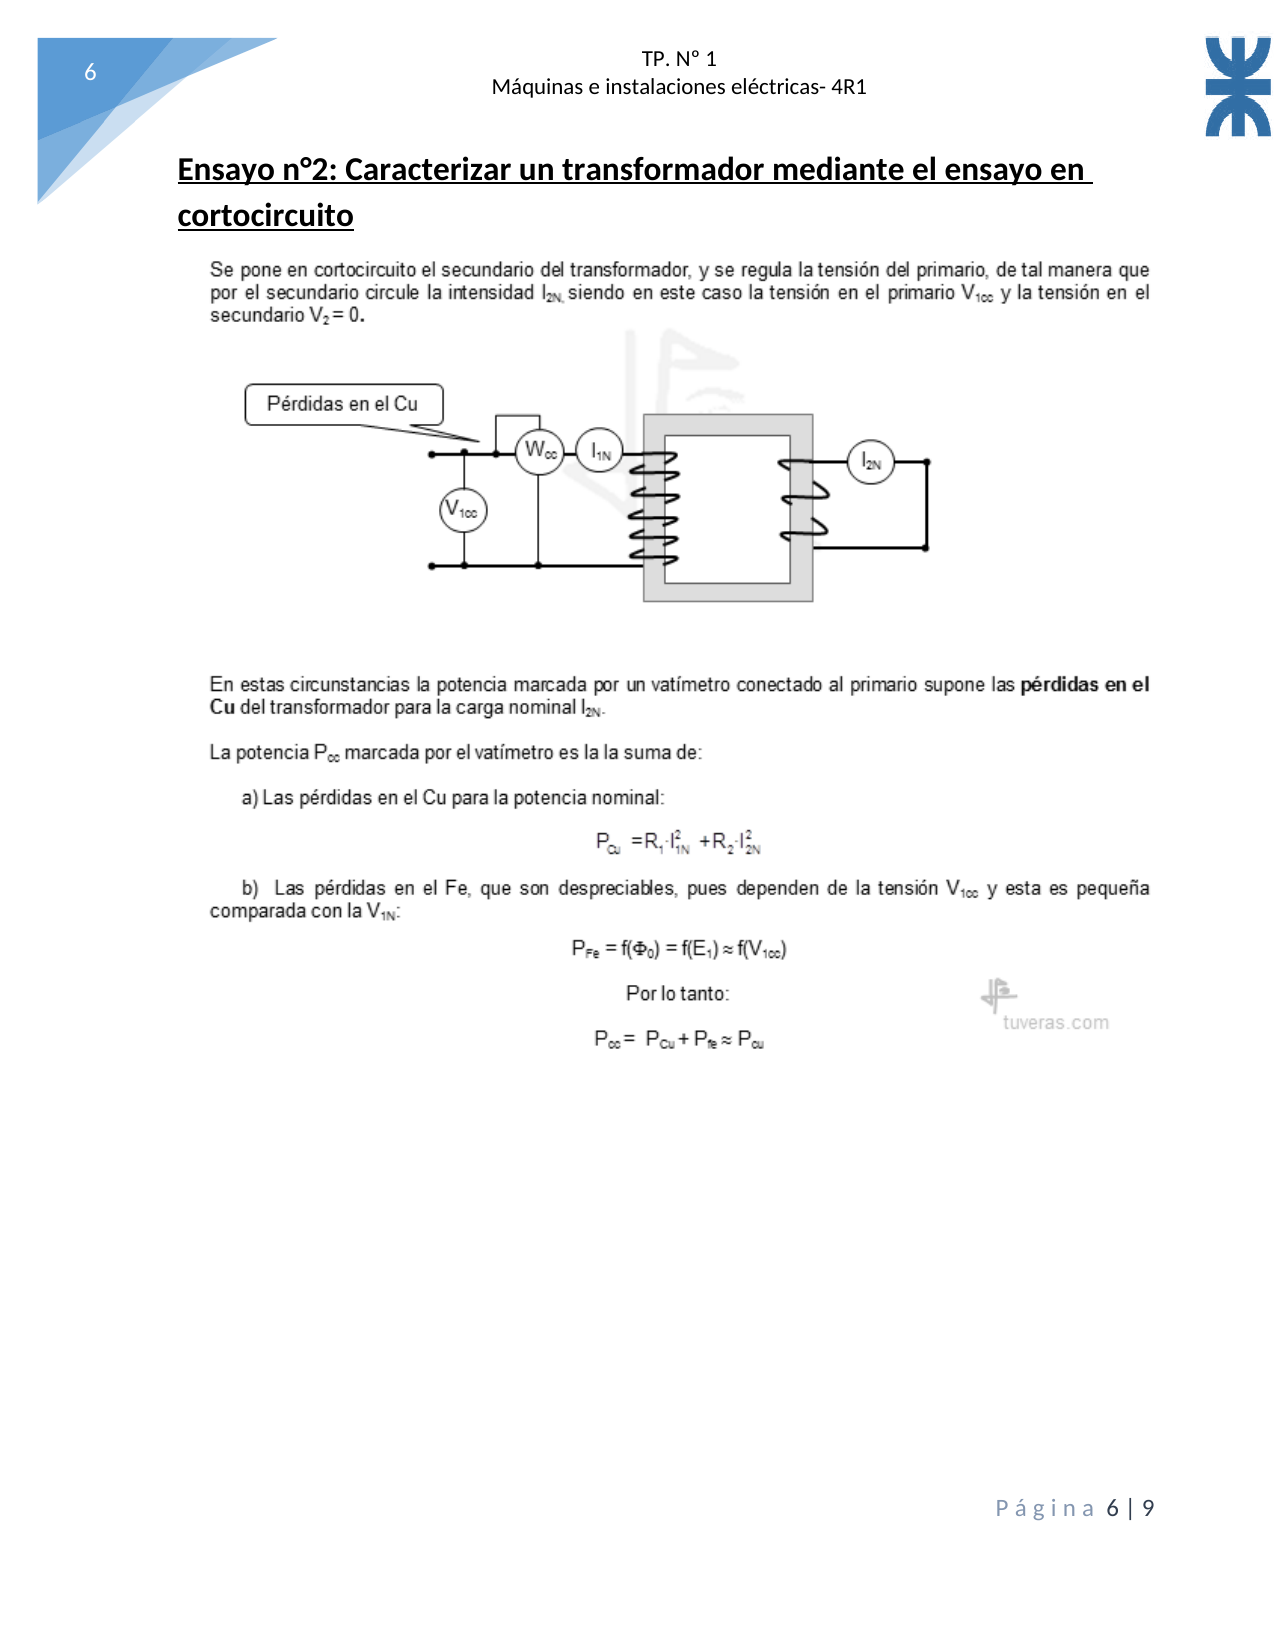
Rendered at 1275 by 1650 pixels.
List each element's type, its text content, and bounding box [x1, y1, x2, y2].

picture [177, 239, 1182, 1076]
picture [37, 37, 279, 206]
text Ensayo n°2: Caracterizar un transformador mediante el ensayo en cortocircuito [177, 148, 1181, 239]
